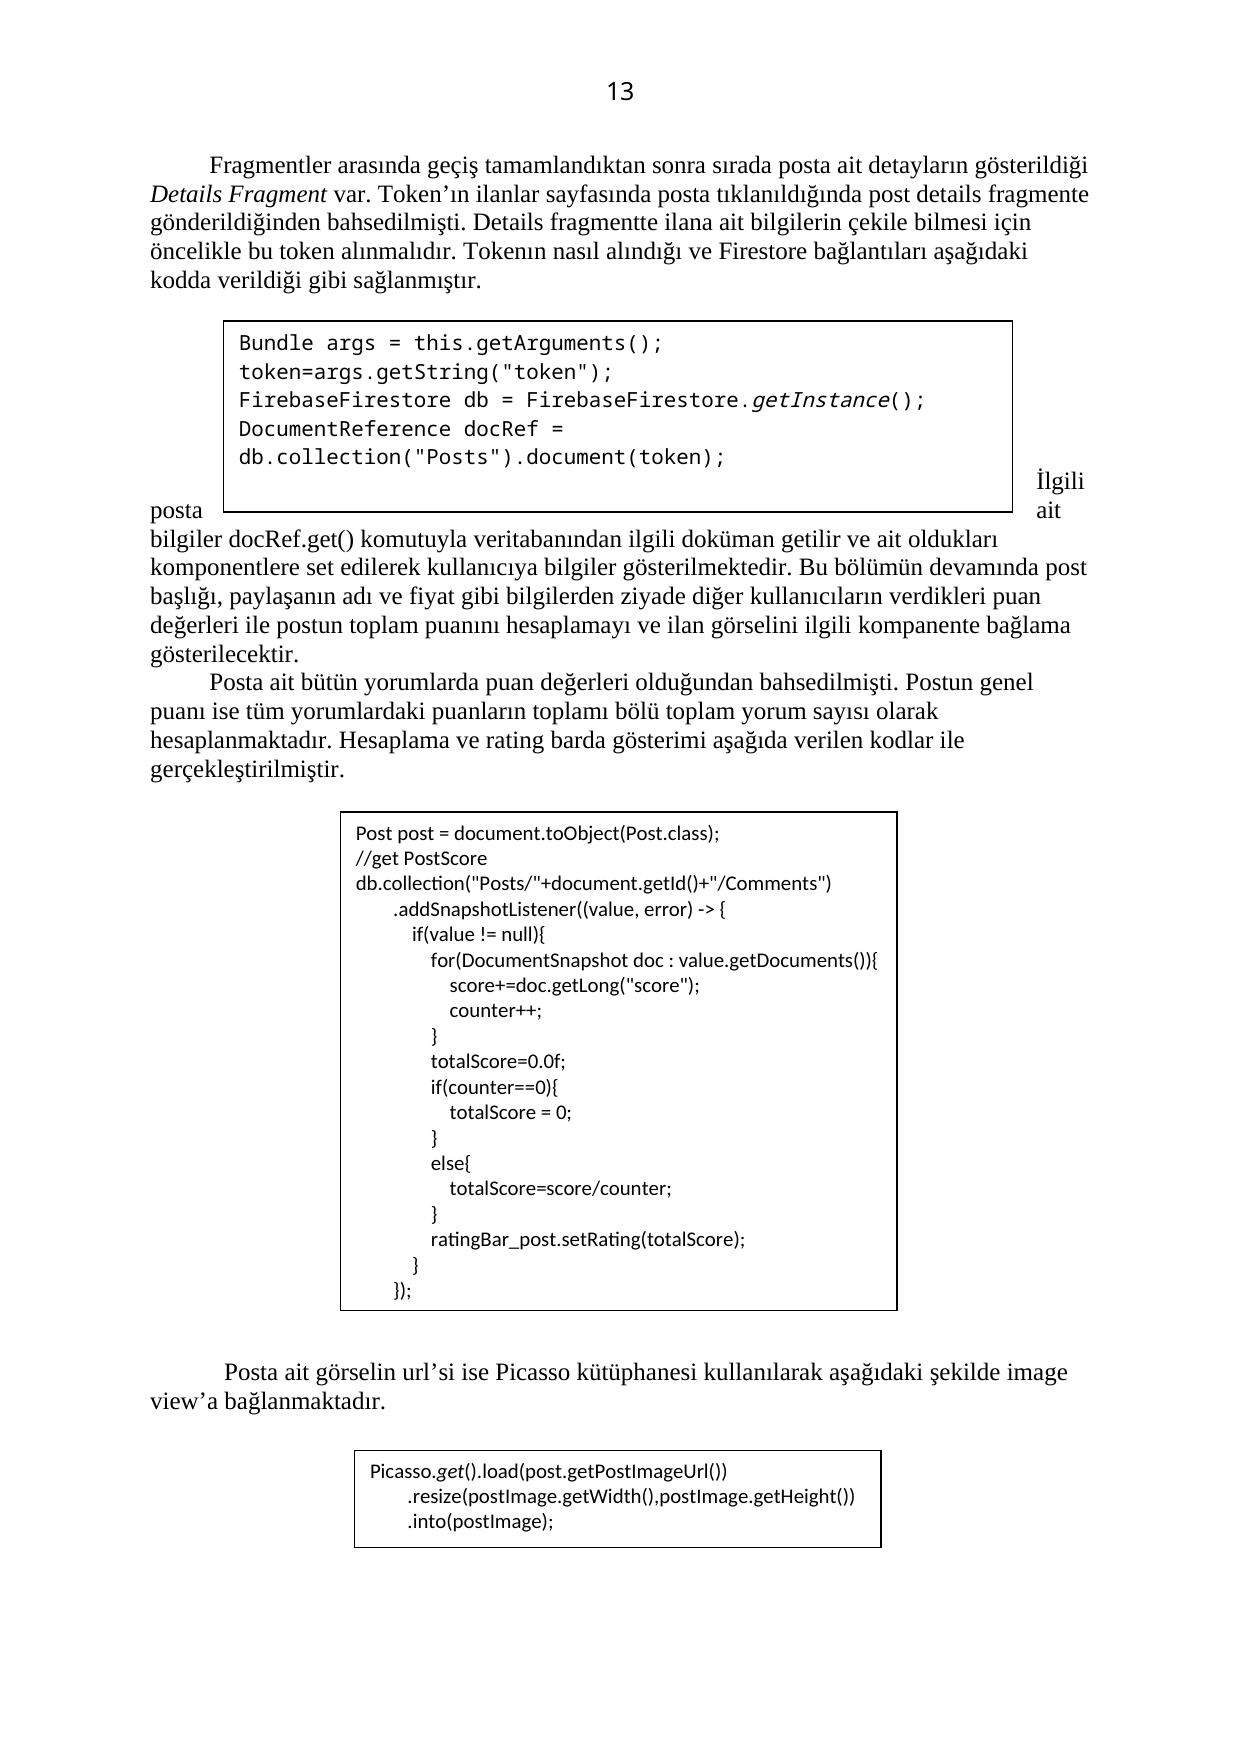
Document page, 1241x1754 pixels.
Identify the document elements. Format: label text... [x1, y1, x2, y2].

text Fragmentler arasında geçiş tamamlandıktan sonra sırada posta ait detayların gösterildiği Details Fragment var. Token’ın ilanlar sayfasında posta tıklanıldığında post details fragmente gönderildiğinden bahsedilmişti. Details fragmentte ilana ait bilgilerin çekile bilmesi için öncelikle bu token alınmalıdır. Tokenın nasıl alındığı ve Firestore bağlantıları aşağıdaki kodda verildiği gibi sağlanmıştır. [150, 150, 1090, 294]
text Posta ait görselin url’si ise Picasso kütüphanesi kullanılarak aşağıdaki şekilde image view’a bağlanmaktadır. [150, 1357, 1090, 1415]
text İlgili posta ait bilgiler docRef.get() komutuyla veritabanından ilgili doküman getilir ve ait oldukları komponentlere set edilerek kullanıcıya bilgiler gösterilmektedir. Bu bölümün devamında post başlığı, paylaşanın adı ve fiyat gibi bilgilerden ziyade diğer kullanıcıların verdikleri puan değerleri ile postun toplam puanını hesaplamayı ve ilan görselini ilgili kompanente bağlama gösterilecektir. [150, 466, 1090, 667]
text Posta ait bütün yorumlarda puan değerleri olduğundan bahsedilmişti. Postun genel puanı ise tüm yorumlardaki puanların toplamı bölü toplam yorum sayısı olarak hesaplanmaktadır. Hesaplama ve rating barda gösterimi aşağıda verilen kodlar ile gerçekleştirilmiştir. [150, 667, 1090, 782]
